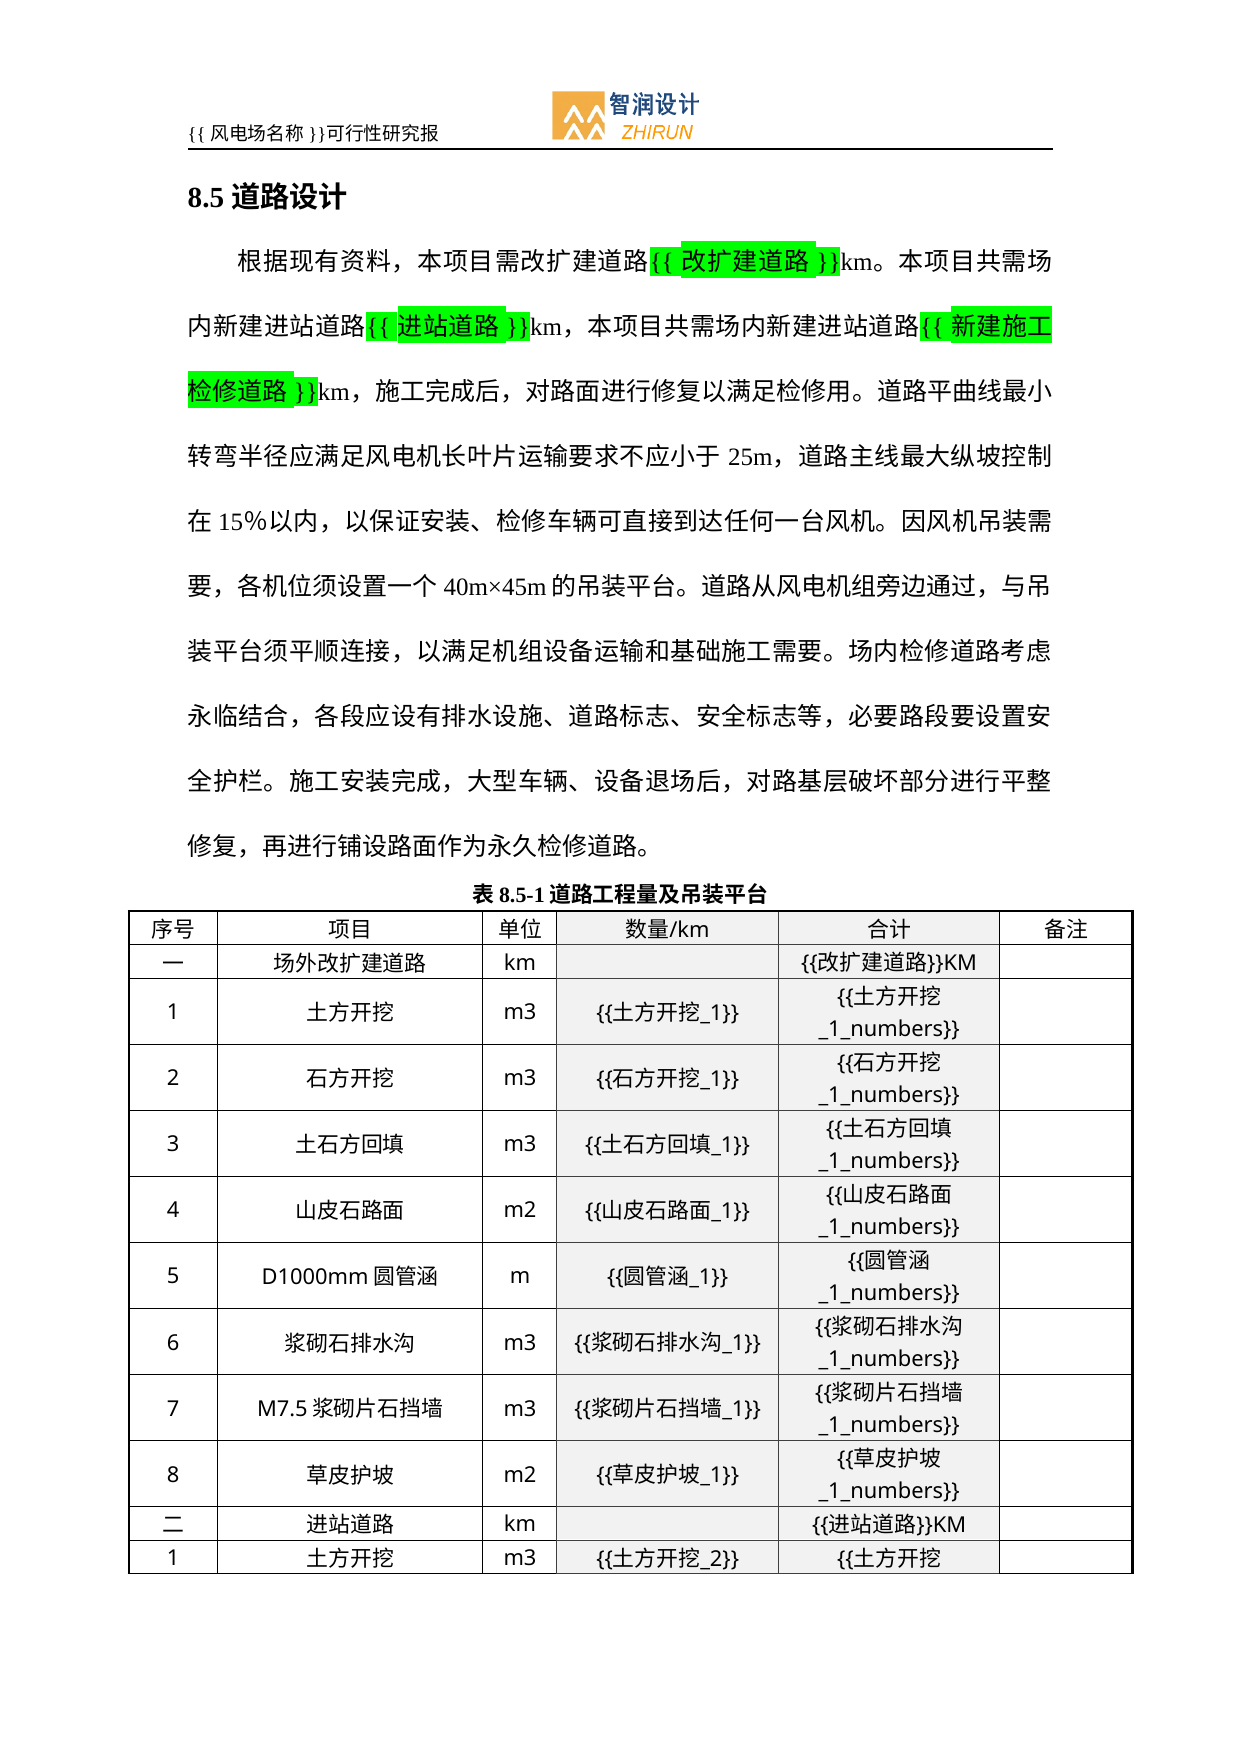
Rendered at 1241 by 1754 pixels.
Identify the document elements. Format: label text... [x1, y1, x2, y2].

table_cell {{浆砌片石挡墙_1_numbers}} [779, 1375, 999, 1440]
table_cell [1000, 1309, 1131, 1374]
table_cell m [483, 1243, 556, 1308]
text 根据现有资料，本项目需改扩建道路{{ 改扩建道路 }}km。本项目共需场内新建进站道路{{ 进站道路 }}km，本项目共需场内新建进站道路{{ 新建施工检修道路 }}km，施工完成后，对路面进行修复以满足检修用。道路平曲线最小转弯半径应满足风电机长叶片运输要求不应小于25m，道路主线最大纵坡控制在15％以内，以保证安装、检修车辆可直接到达任何一台风机。因风机吊装需要，各机位须设置一个×45m的吊装平台。道路从风电机组旁边通过，与吊装平台须平顺连接，以满足机组设备运输和基础施工需要。场内检修道路考虑永临结合，各段应设有排水设施、道路标志、安全标志等，必要路段要设置安全护栏。施工安装完成，大型车辆、设备退场后，对路基层破坏部分进行平整修复，再进行铺设路面作为永久检修道路。 [187, 227, 1053, 877]
table_cell [1000, 979, 1131, 1044]
table_cell [557, 945, 778, 978]
table_cell m3 [483, 1111, 556, 1176]
table_cell [1000, 1441, 1131, 1506]
subtitle 8.5 道路设计 [187, 162, 1053, 227]
table_cell [1000, 1177, 1131, 1242]
table_cell {{土方开挖_2_numbers}} [779, 1541, 999, 1573]
table_cell 场外改扩建道路 [218, 945, 482, 978]
table_cell {{土方开挖_1_numbers}} [779, 979, 999, 1044]
table_cell {{土石方回填_1}} [557, 1111, 778, 1176]
table_cell 1 [130, 979, 217, 1044]
table_cell {{山皮石路面_1_numbers}} [779, 1177, 999, 1242]
table_header 单位 [483, 912, 556, 944]
table_cell 4 [130, 1177, 217, 1242]
table_header 项目 [218, 912, 482, 944]
table_cell {{浆砌石排水沟_1_numbers}} [779, 1309, 999, 1374]
table_cell {{土石方回填_1_numbers}} [779, 1111, 999, 1176]
table_cell {{浆砌片石挡墙_1}} [557, 1375, 778, 1440]
table_cell {{浆砌石排水沟_1}} [557, 1309, 778, 1374]
table_cell 山皮石路面 [218, 1177, 482, 1242]
table_cell {{圆管涵_1}} [557, 1243, 778, 1308]
table_cell 土方开挖 [218, 1541, 482, 1573]
table_cell 石方开挖 [218, 1045, 482, 1110]
table_cell {{土方开挖_2}} [557, 1541, 778, 1573]
table_cell {{圆管涵_1_numbers}} [779, 1243, 999, 1308]
table_cell 5 [130, 1243, 217, 1308]
table_cell [1000, 1111, 1131, 1176]
table_header 数量/km [557, 912, 778, 944]
table_cell 3 [130, 1111, 217, 1176]
table_cell M7.5浆砌片石挡墙 [218, 1375, 482, 1440]
table_cell 进站道路 [218, 1507, 482, 1539]
table_cell 一 [130, 945, 217, 978]
table_cell 土石方回填 [218, 1111, 482, 1176]
table_cell m3 [483, 1375, 556, 1440]
table_cell [1000, 1375, 1131, 1440]
table_header 备注 [1000, 912, 1131, 944]
table_cell m3 [483, 1541, 556, 1573]
table_cell m2 [483, 1177, 556, 1242]
table_cell 土方开挖 [218, 979, 482, 1044]
table_cell 浆砌石排水沟 [218, 1309, 482, 1374]
table_cell 2 [130, 1045, 217, 1110]
table_cell 1 [130, 1541, 217, 1573]
table_cell D1000mm圆管涵 [218, 1243, 482, 1308]
table_cell {{草皮护坡_1}} [557, 1441, 778, 1506]
table_cell [557, 1507, 778, 1539]
table_cell 二 [130, 1507, 217, 1539]
table_header 合计 [779, 912, 999, 944]
table_cell [1000, 1045, 1131, 1110]
text 表8.5-1道路工程量及吊装平台 [187, 877, 1053, 909]
table_cell {{进站道路}}KM [779, 1507, 999, 1539]
table_cell km [483, 1507, 556, 1539]
table_cell {{山皮石路面_1}} [557, 1177, 778, 1242]
table_cell m3 [483, 1045, 556, 1110]
table_cell [1000, 1507, 1131, 1539]
table_cell 草皮护坡 [218, 1441, 482, 1506]
table_cell km [483, 945, 556, 978]
table_cell {{草皮护坡_1_numbers}} [779, 1441, 999, 1506]
table_cell 8 [130, 1441, 217, 1506]
table_cell [1000, 945, 1131, 978]
table_cell {{改扩建道路}}KM [779, 945, 999, 978]
table_cell [1000, 1541, 1131, 1573]
table_cell m3 [483, 1309, 556, 1374]
table_cell m3 [483, 979, 556, 1044]
table_header 序号 [130, 912, 217, 944]
picture [552, 88, 700, 141]
table_cell [1000, 1243, 1131, 1308]
table_cell {{石方开挖_1}} [557, 1045, 778, 1110]
table_cell m2 [483, 1441, 556, 1506]
table_cell 6 [130, 1309, 217, 1374]
table_cell 7 [130, 1375, 217, 1440]
table_cell {{土方开挖_1}} [557, 979, 778, 1044]
table_cell {{石方开挖_1_numbers}} [779, 1045, 999, 1110]
